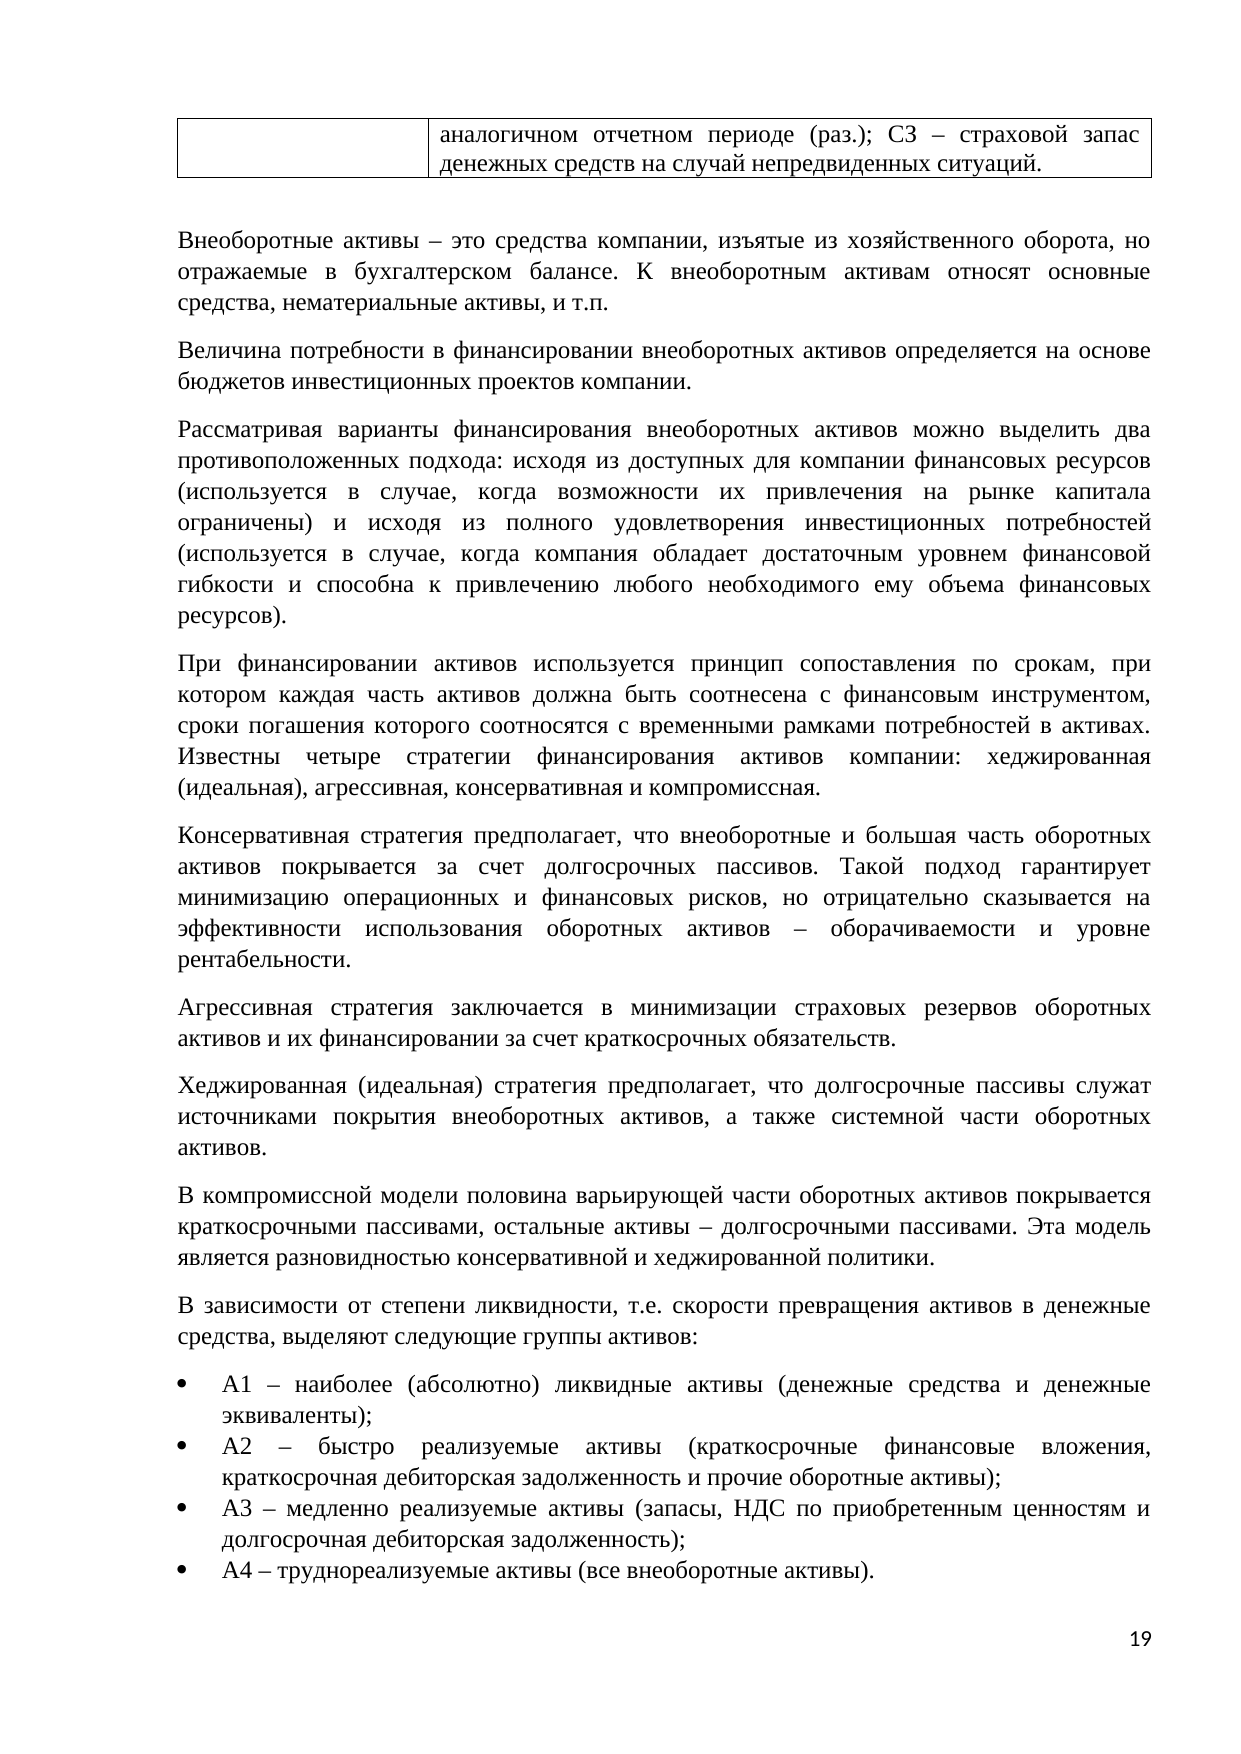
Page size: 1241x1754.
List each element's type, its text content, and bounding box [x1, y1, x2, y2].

text Величина потребности в финансировании внеоборотных активов определяется на основе бюджетов инвестиционных проектов компании. [177, 335, 1152, 395]
text Рассматривая варианты финансирования внеоборотных активов можно выделить два противоположенных подхода: исходя из доступных для компании финансовых ресурсов (используется в случае, когда возможности их привлечения на рынке капитала ограничены) и исходя из полного удовлетворения инвестиционных потребностей (используется в случае, когда компания обладает достаточным уровнем финансовой гибкости и способна к привлечению любого необходимого ему объема финансовых ресурсов). [177, 414, 1152, 629]
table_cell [429, 119, 1151, 177]
list А4 – труднореализуемые активы (все внеоборотные активы). [177, 1555, 1152, 1584]
text Консервативная стратегия предполагает, что внеоборотные и большая часть оборотных активов покрывается за счет долгосрочных пассивов. Такой подход гарантирует минимизацию операционных и финансовых рисков, но отрицательно сказывается на эффективности использования оборотных активов – оборачиваемости и уровне рентабельности. [177, 820, 1152, 973]
text В зависимости от степени ликвидности, т.е. скорости превращения активов в денежные средства, выделяют следующие группы активов: [177, 1290, 1152, 1350]
text Внеоборотные активы – это средства компании, изъятые из хозяйственного оборота, но отражаемые в бухгалтерском балансе. К внеоборотным активам относят основные средства, нематериальные активы, и т.п. [177, 225, 1152, 316]
list А1 – наиболее (абсолютно) ликвидные активы (денежные средства и денежные эквиваленты); [177, 1369, 1152, 1428]
text Хеджированная (идеальная) стратегия предполагает, что долгосрочные пассивы служат источниками покрытия внеоборотных активов, а также системной части оборотных активов. [177, 1070, 1152, 1161]
text Агрессивная стратегия заключается в минимизации страховых резервов оборотных активов и их финансировании за счет краткосрочных обязательств. [177, 992, 1152, 1051]
text При финансировании активов используется принцип сопоставления по срокам, при котором каждая часть активов должна быть соотнесена с финансовым инструментом, сроки погашения которого соотносятся с временными рамками потребностей в активах. Известны четыре стратегии финансирования активов компании: хеджированная (идеальная), агрессивная, консервативная и компромиссная. [177, 648, 1152, 801]
list А2 – быстро реализуемые активы (краткосрочные финансовые вложения, краткосрочная дебиторская задолженность и прочие оборотные активы); [177, 1431, 1152, 1491]
text В компромиссной модели половина варьирующей части оборотных активов покрывается краткосрочными пассивами, остальные активы – долгосрочными пассивами. Эта модель является разновидностью консервативной и хеджированной политики. [177, 1180, 1152, 1271]
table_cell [178, 119, 428, 177]
list А3 – медленно реализуемые активы (запасы, НДС по приобретенным ценностям и долгосрочная дебиторская задолженность); [177, 1493, 1152, 1553]
